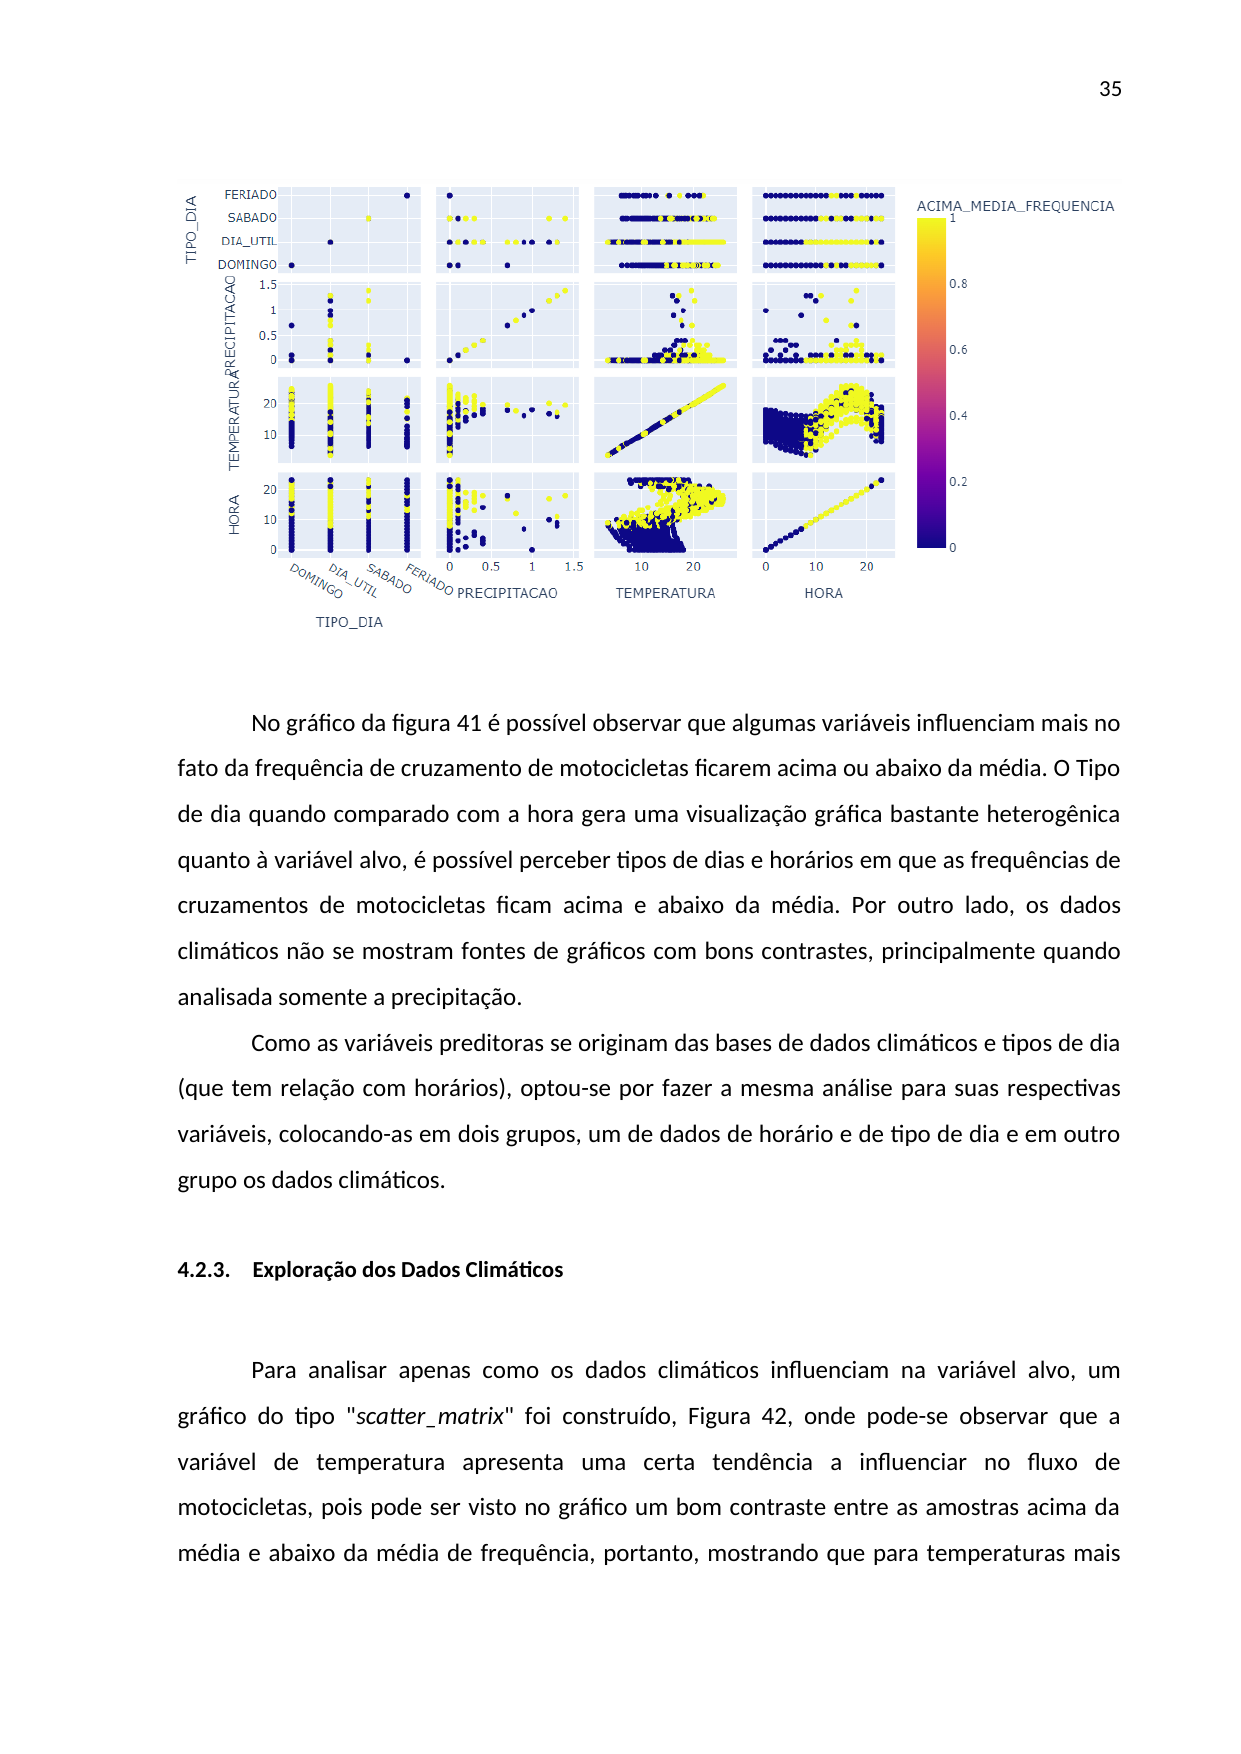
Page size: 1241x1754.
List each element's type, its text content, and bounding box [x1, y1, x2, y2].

text No gráfico da figura 41 é possível observar que algumas variáveis influenciam mais no fato da frequência de cruzamento de motocicletas ficarem acima ou abaixo da média. O Tipo de dia quando comparado com a hora gera uma visualização gráfica bastante heterogênica quanto à variável alvo, é possível perceber tipos de dias e horários em que as frequências de cruzamentos de motocicletas ficam acima e abaixo da média. Por outro lado, os dados climáticos não se mostram fontes de gráficos com bons contrastes, principalmente quando analisada somente a precipitação. [177, 707, 1122, 1012]
text Como as variáveis preditoras se originam das bases de dados climáticos e tipos de dia (que tem relação com horários), optou-se por fazer a mesma análise para suas respectivas variáveis, colocando-as em dois grupos, um de dados de horário e de tipo de dia e em outro grupo os dados climáticos. [177, 1027, 1122, 1194]
picture [177, 179, 1123, 636]
list Exploração dos Dados Climáticos [177, 1255, 1122, 1283]
